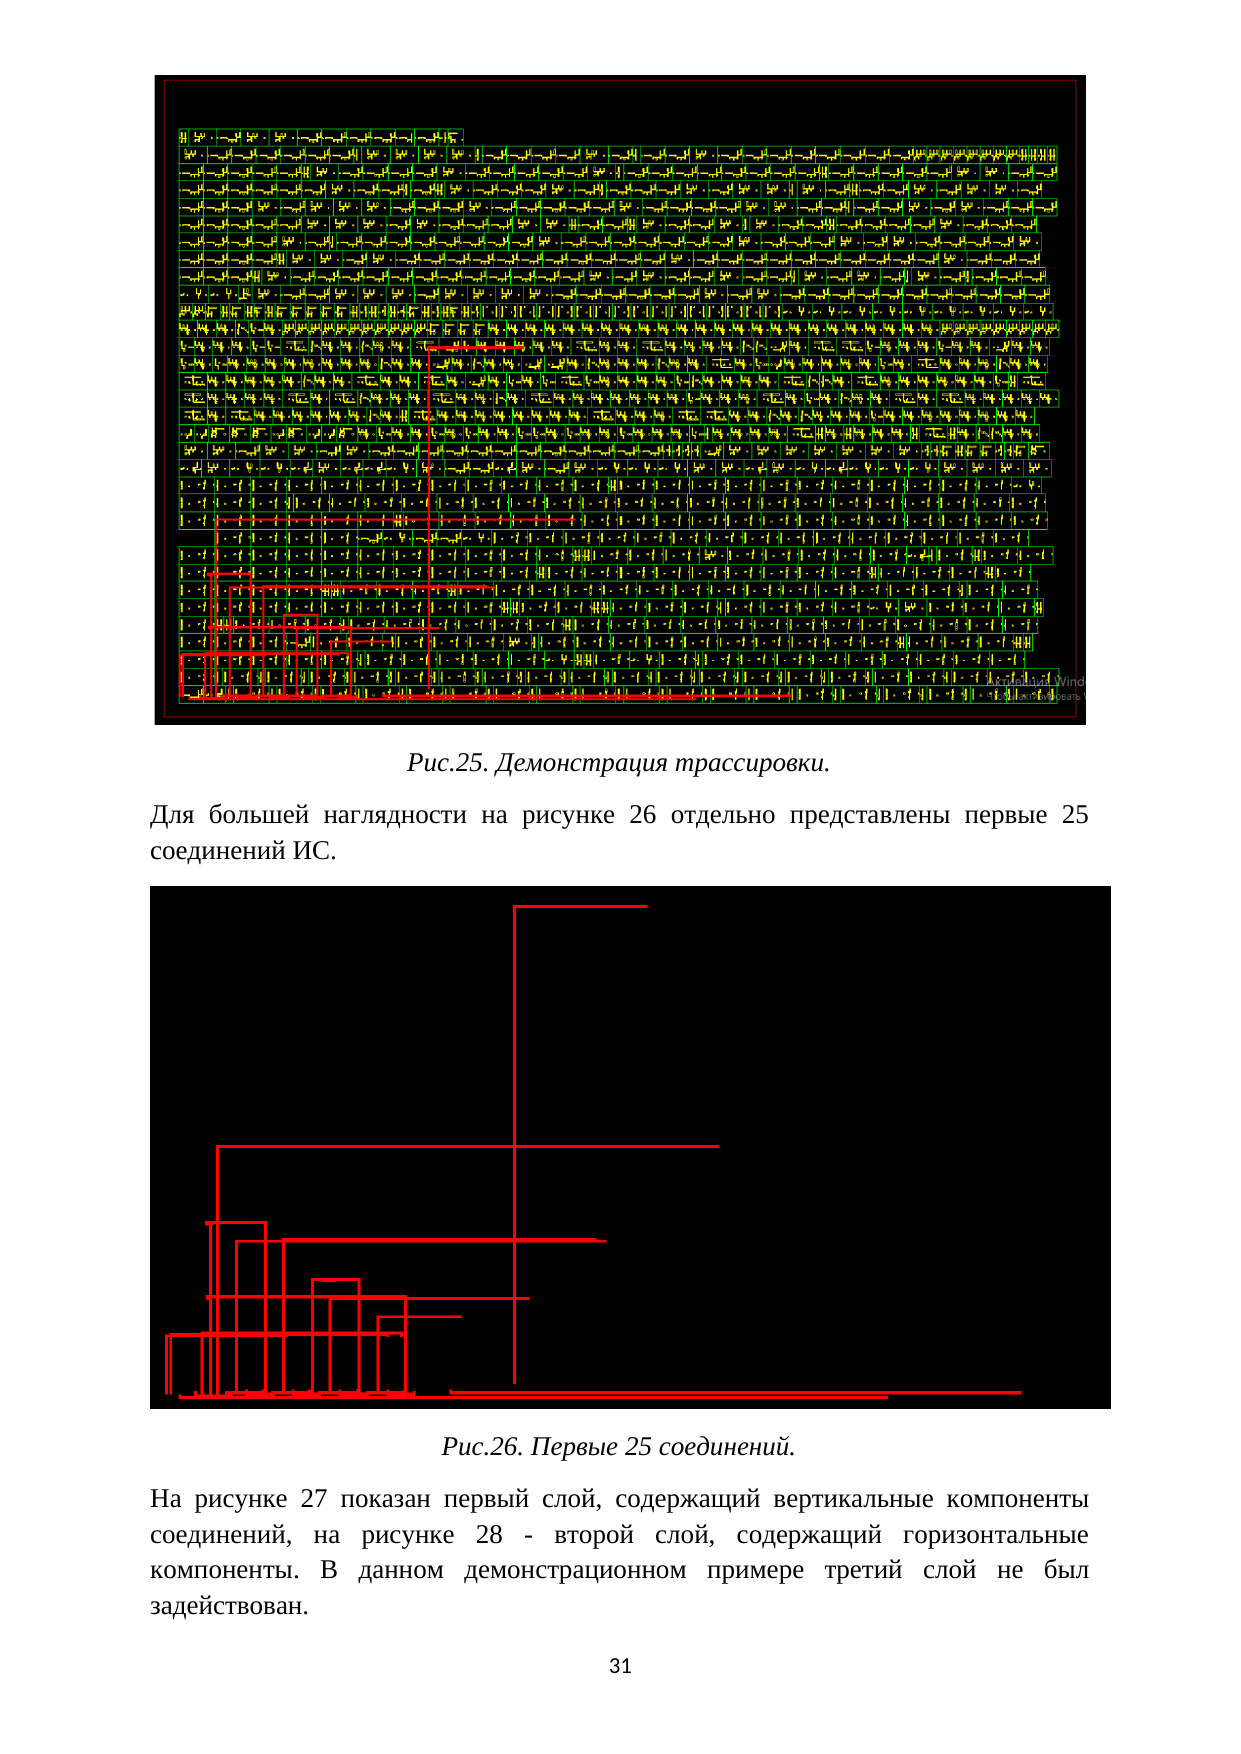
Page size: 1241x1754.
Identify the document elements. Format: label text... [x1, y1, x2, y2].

picture [154, 75, 1086, 725]
text На рисунке 27 показан первый слой, содержащий вертикальные компоненты соединений, на рисунке 28 - второй слой, содержащий горизонтальные компоненты. В данном демонстрационном примере третий слой не был задействован. [150, 1482, 1090, 1620]
picture [150, 886, 1111, 1409]
text Для большей наглядности на рисунке 26 отдельно представлены первые 25 соединений ИС. [150, 798, 1090, 865]
text Рис.25. Демонстрация трассировки. [150, 746, 1090, 777]
text Рис.26. Первые 25 соединений. [150, 1430, 1090, 1461]
